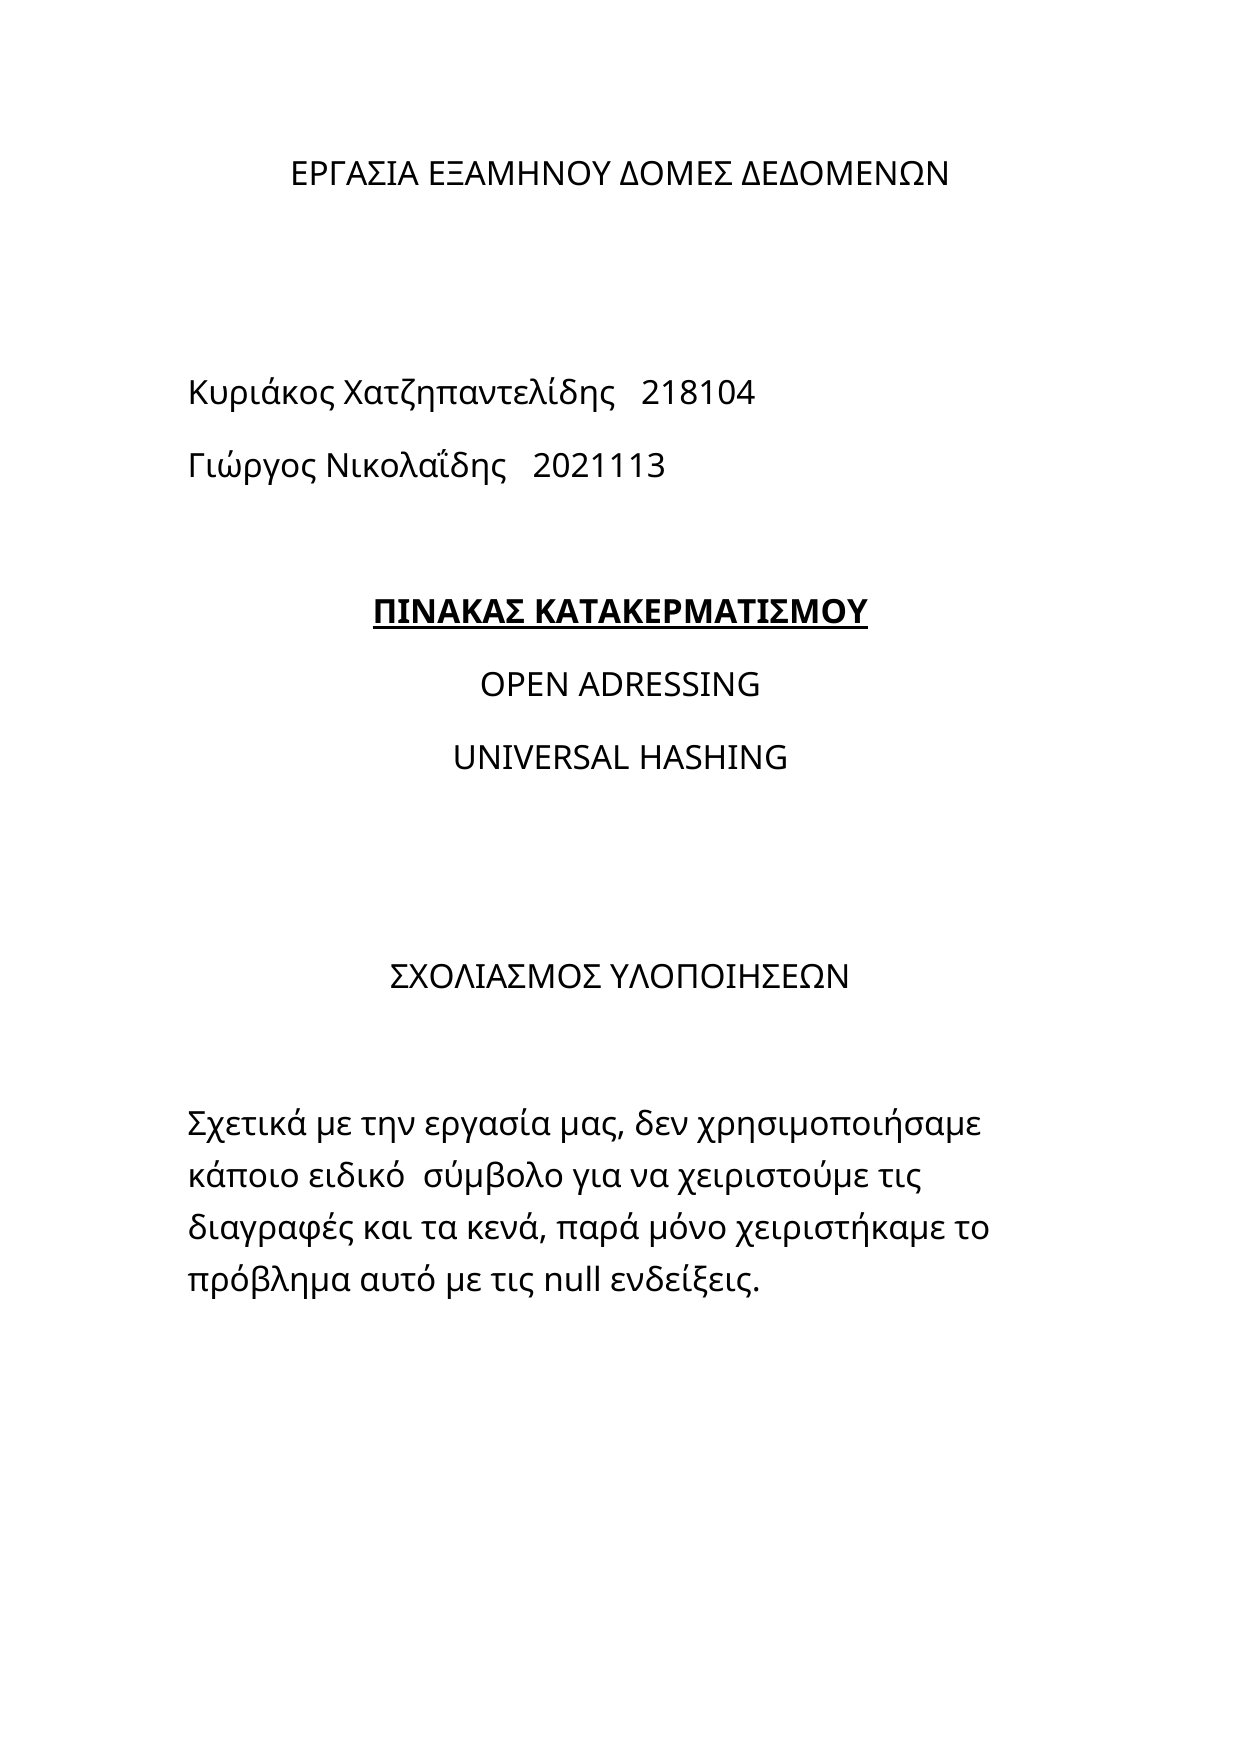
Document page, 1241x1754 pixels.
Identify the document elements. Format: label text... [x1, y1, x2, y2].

text Σχετικά με την εργασία μας, δεν χρησιμοποιήσαμε κάποιο ειδικό σύμβολο για να χειριστούμε τις διαγραφές και τα κενά, παρά μόνο χειριστήκαμε το πρόβλημα αυτό με τις null ενδείξεις. [187, 1099, 1053, 1301]
text ΣΧΟΛΙΑΣΜΟΣ ΥΛΟΠΟΙΗΣΕΩΝ [187, 953, 1053, 999]
text UNIVERSAL HASHING [187, 734, 1053, 779]
text OPEN ADRESSING [187, 661, 1053, 707]
text ΕΡΓΑΣΙΑ ΕΞΑΜΗΝΟΥ ΔΟΜΕΣ ΔΕΔΟΜΕΝΩΝ [187, 150, 1053, 195]
text Κυριάκος Χατζηπαντελίδης 218104 [187, 369, 1053, 414]
text Γιώργος Νικολαΐδης 2021113 [187, 442, 1053, 487]
text ΠΙΝΑΚΑΣ ΚΑΤΑΚΕΡΜΑΤΙΣΜΟΥ [187, 588, 1053, 633]
